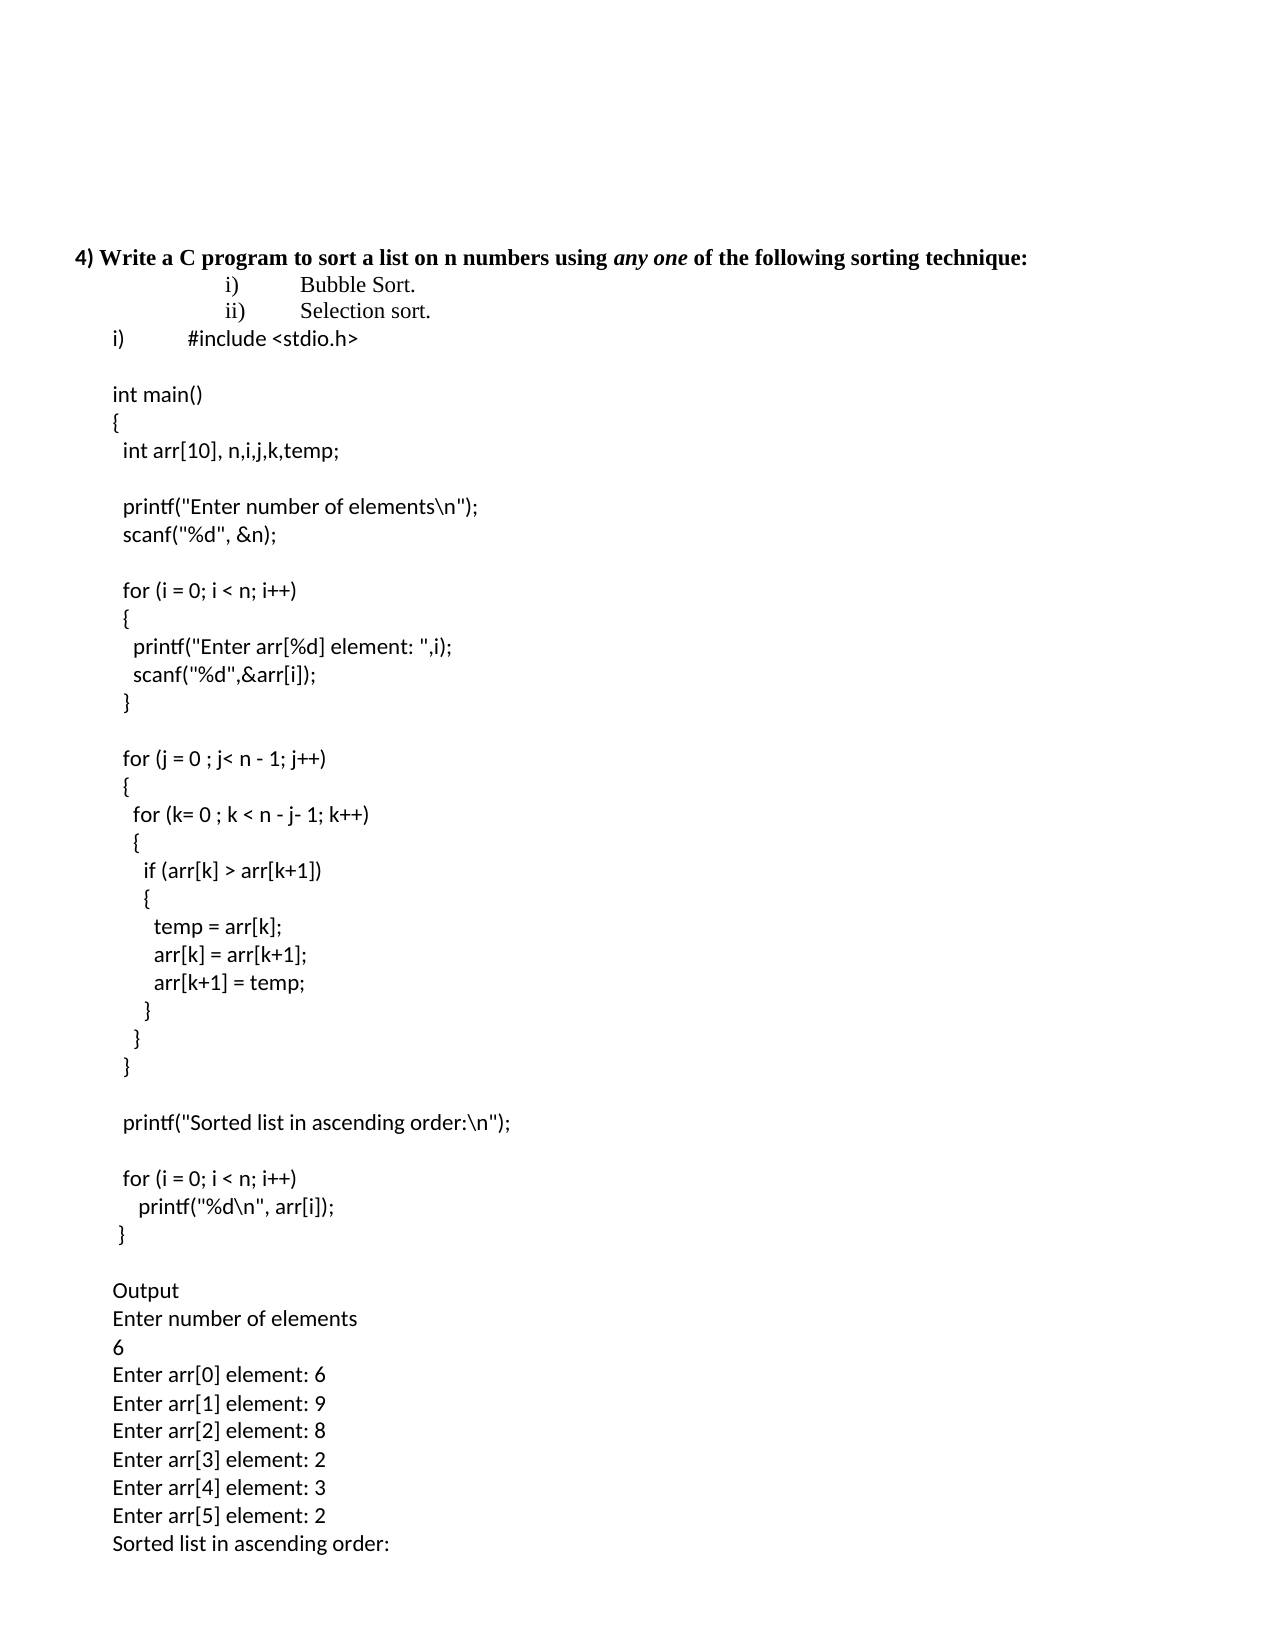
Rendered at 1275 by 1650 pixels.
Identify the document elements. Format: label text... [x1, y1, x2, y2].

text scanf("%d", &n); [112, 520, 1204, 548]
text Enter arr[2] element: 8 [112, 1417, 1204, 1445]
text { [112, 604, 1204, 632]
text Output [112, 1277, 1204, 1304]
text 6 [112, 1333, 1204, 1361]
text for (i = 0; i < n; i++) [112, 1164, 1204, 1192]
text for (j = 0 ; j< n - 1; j++) [112, 744, 1204, 772]
text } [112, 688, 1204, 716]
text printf("%d\n", arr[i]); [112, 1192, 1204, 1221]
text if (arr[k] > arr[k+1]) [112, 856, 1204, 884]
text for (i = 0; i < n; i++) [112, 576, 1204, 604]
text { [112, 408, 1204, 436]
text { [112, 828, 1204, 856]
text printf("Enter arr[%d] element: ",i); [112, 632, 1204, 660]
text scanf("%d",&arr[i]); [112, 660, 1204, 688]
text Enter arr[0] element: 6 [112, 1361, 1204, 1389]
list Bubble Sort. [225, 271, 1204, 297]
text for (k= 0 ; k < n - j- 1; k++) [112, 800, 1204, 828]
text int main() [112, 380, 1204, 408]
text arr[k+1] = temp; [112, 968, 1204, 996]
text temp = arr[k]; [112, 912, 1204, 940]
text Enter arr[4] element: 3 [112, 1473, 1204, 1501]
text Enter number of elements [112, 1304, 1204, 1333]
text Enter arr[5] element: 2 [112, 1501, 1204, 1529]
text Enter arr[3] element: 2 [112, 1445, 1204, 1473]
text } [112, 996, 1204, 1024]
list Selection sort. [225, 297, 1204, 324]
text Sorted list in ascending order: [112, 1529, 1204, 1557]
text printf("Enter number of elements\n"); [112, 492, 1204, 520]
text Enter arr[1] element: 9 [112, 1389, 1204, 1417]
text 4) Write a C program to sort a list on n numbers using any one of the following sorting technique: [75, 243, 1204, 271]
text { [112, 772, 1204, 800]
text } [112, 1024, 1204, 1052]
text } [112, 1221, 1204, 1248]
text int arr[10], n,i,j,k,temp; [112, 436, 1204, 464]
text } [112, 1052, 1204, 1080]
text printf("Sorted list in ascending order:\n"); [112, 1108, 1204, 1136]
list #include <stdio.h> [112, 324, 1204, 352]
text arr[k] = arr[k+1]; [112, 940, 1204, 968]
text { [112, 884, 1204, 912]
